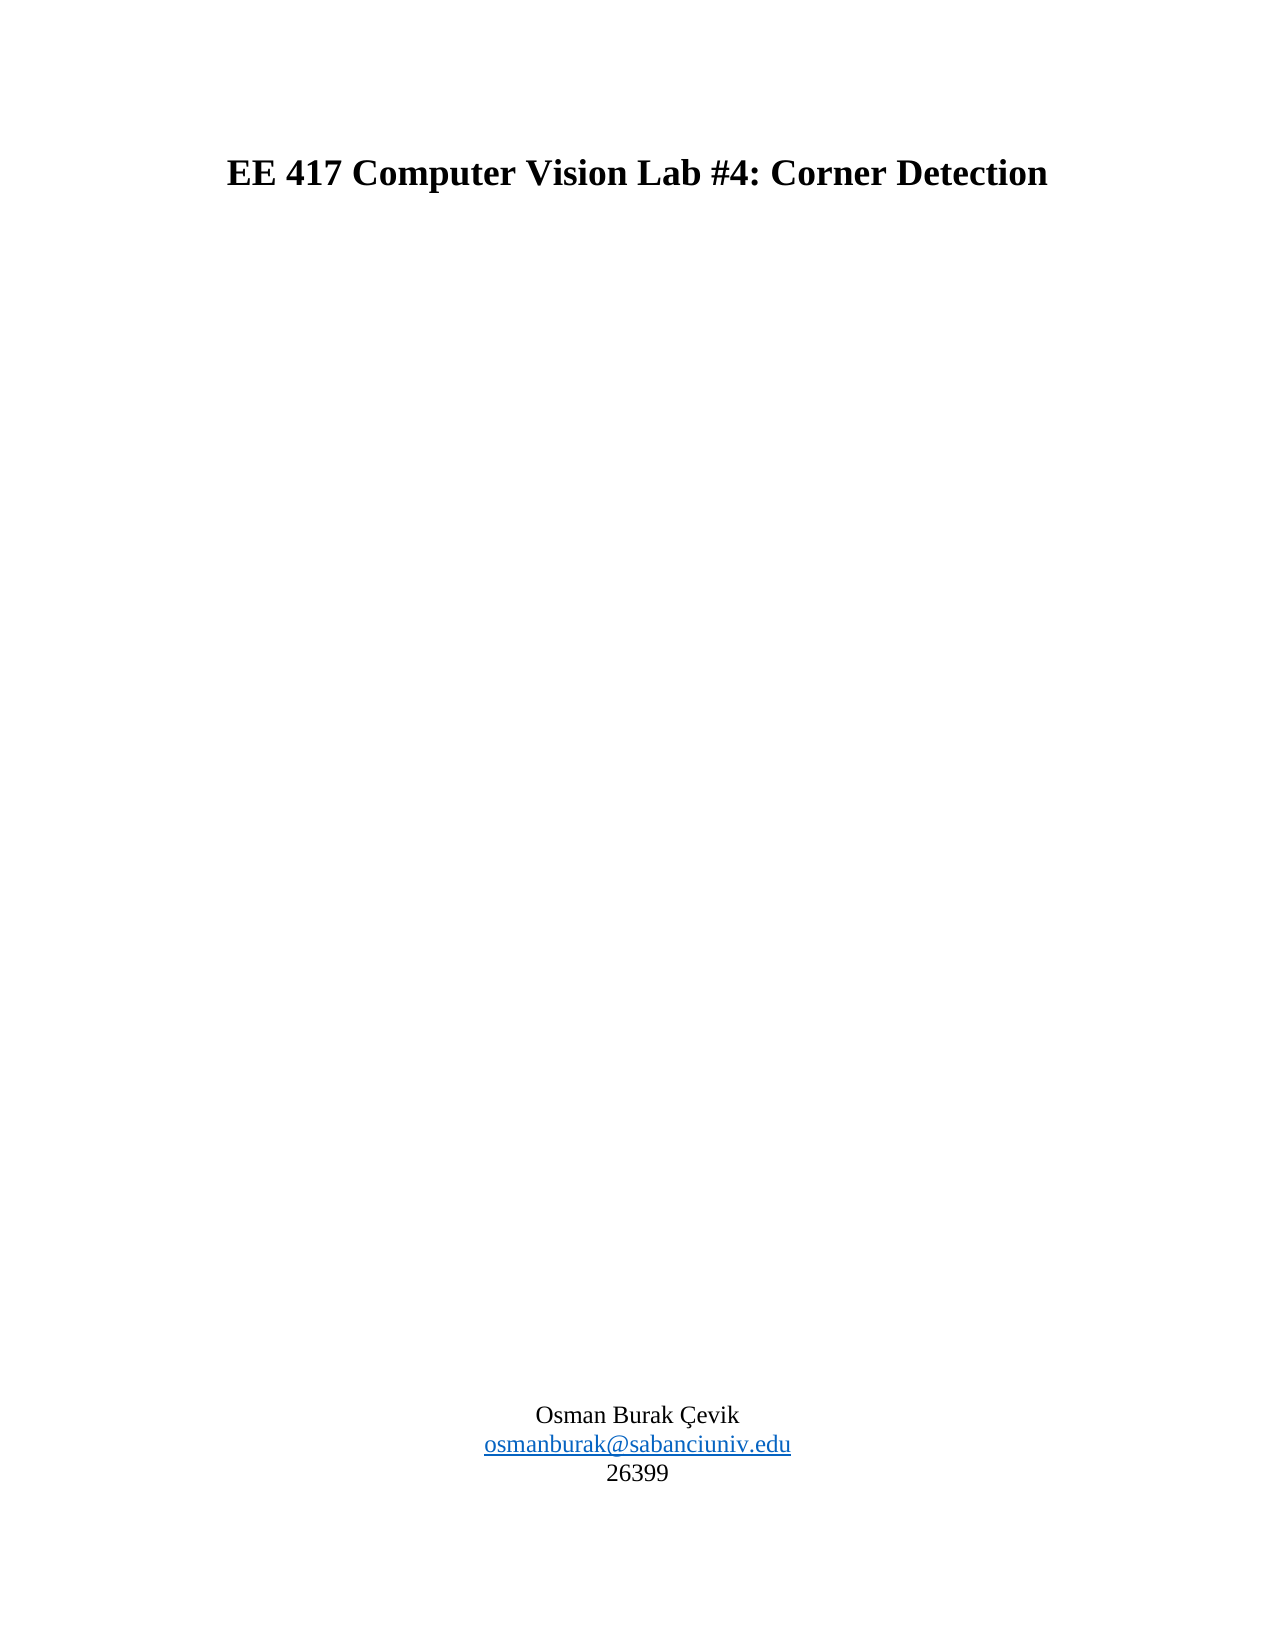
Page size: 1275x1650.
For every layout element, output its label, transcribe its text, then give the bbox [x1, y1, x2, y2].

text Osman Burak Çevik [150, 1401, 1125, 1429]
text osmanburak@sabanciuniv.edu [150, 1429, 1125, 1458]
text 26399 [150, 1458, 1125, 1487]
text EE 417 Computer Vision Lab #4: Corner Detection [150, 150, 1125, 193]
